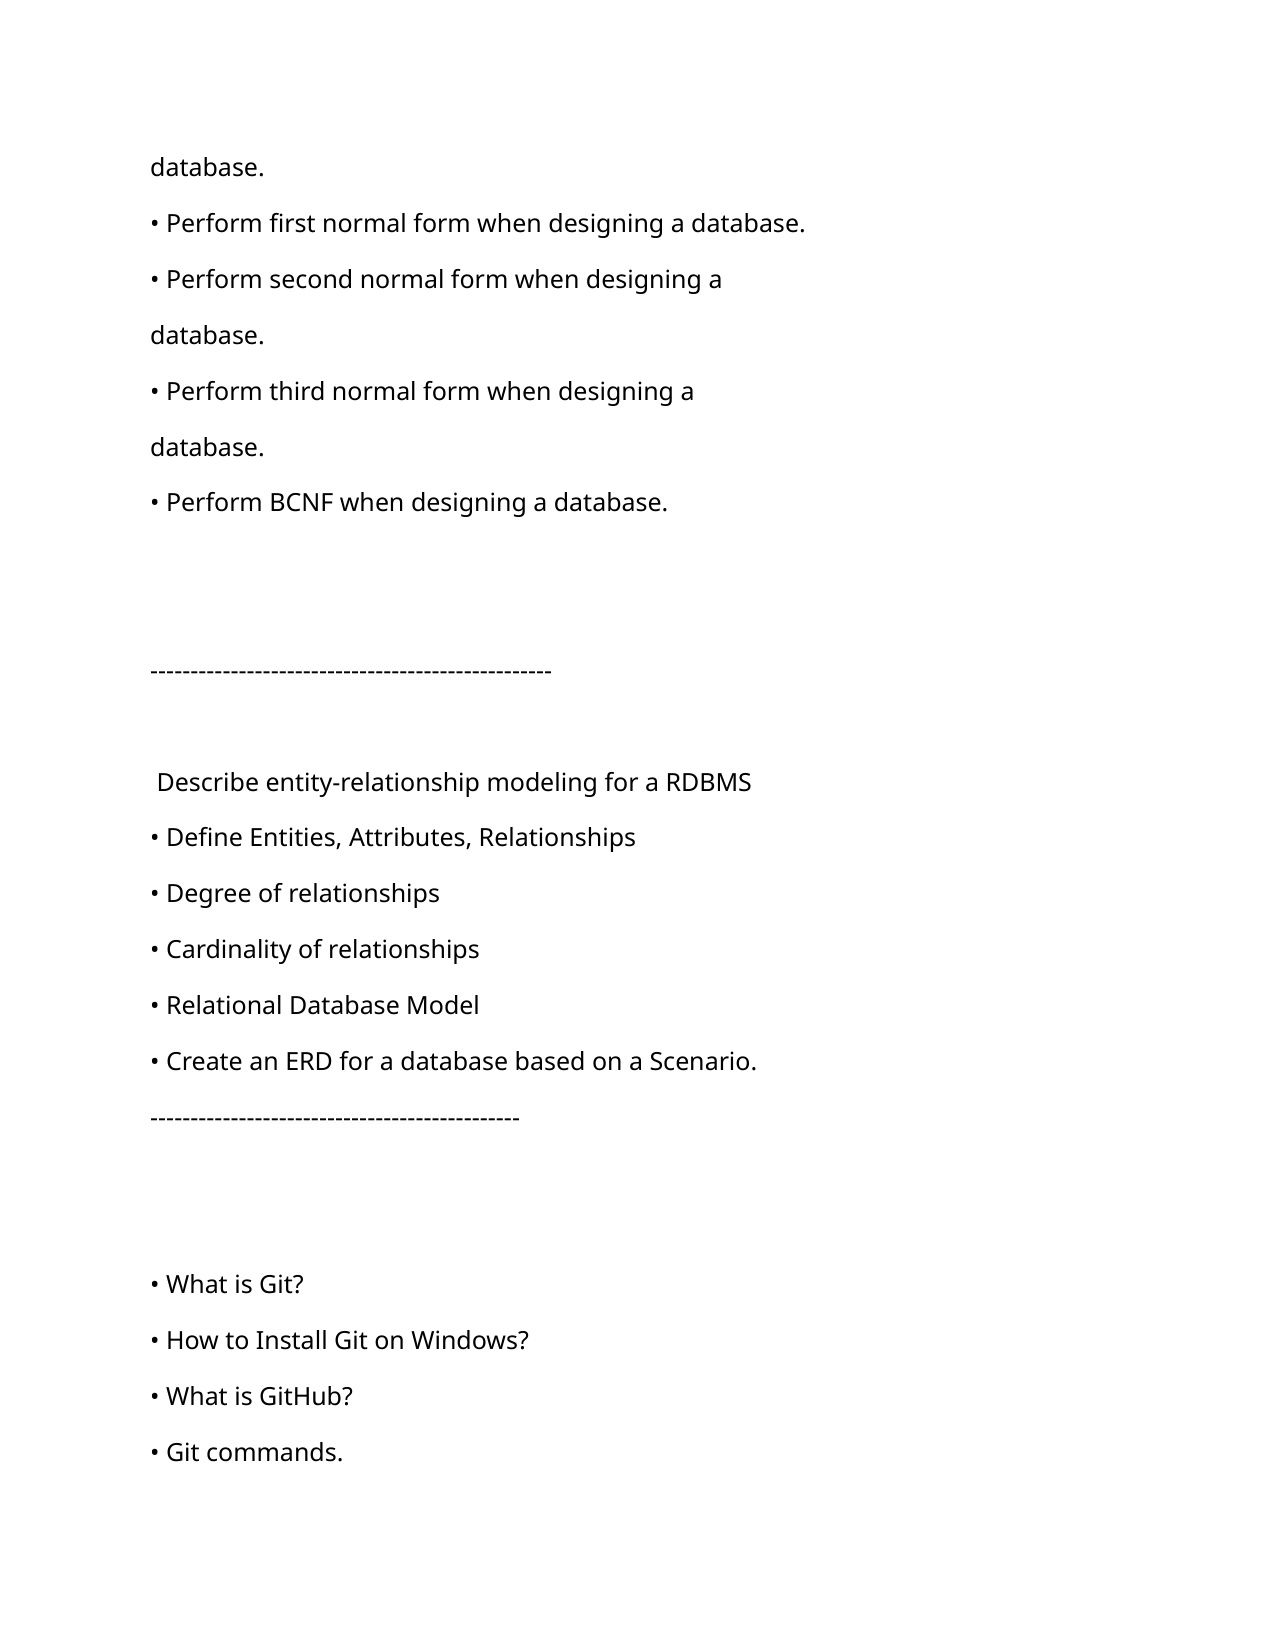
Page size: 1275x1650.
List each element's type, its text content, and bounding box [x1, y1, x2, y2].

text ---------------------------------------------- [150, 1099, 1125, 1133]
text • What is Git? [150, 1267, 1125, 1301]
text • Perform BCNF when designing a database. [150, 485, 1125, 519]
text • Perform second normal form when designing a [150, 262, 1125, 296]
text • What is GitHub? [150, 1378, 1125, 1412]
text • Create an ERD for a database based on a Scenario. [150, 1043, 1125, 1077]
text database. [150, 150, 1125, 184]
text • Git commands. [150, 1434, 1125, 1468]
text database. [150, 429, 1125, 463]
text • Perform third normal form when designing a [150, 373, 1125, 407]
text database. [150, 317, 1125, 352]
text • Cardinality of relationships [150, 932, 1125, 966]
text • Degree of relationships [150, 876, 1125, 910]
text • Perform first normal form when designing a database. [150, 206, 1125, 240]
text -------------------------------------------------- [150, 652, 1125, 687]
text Describe entity-relationship modeling for a RDBMS [150, 764, 1125, 798]
text • Relational Database Model [150, 987, 1125, 1022]
text • How to Install Git on Windows? [150, 1322, 1125, 1357]
text • Define Entities, Attributes, Relationships [150, 820, 1125, 854]
